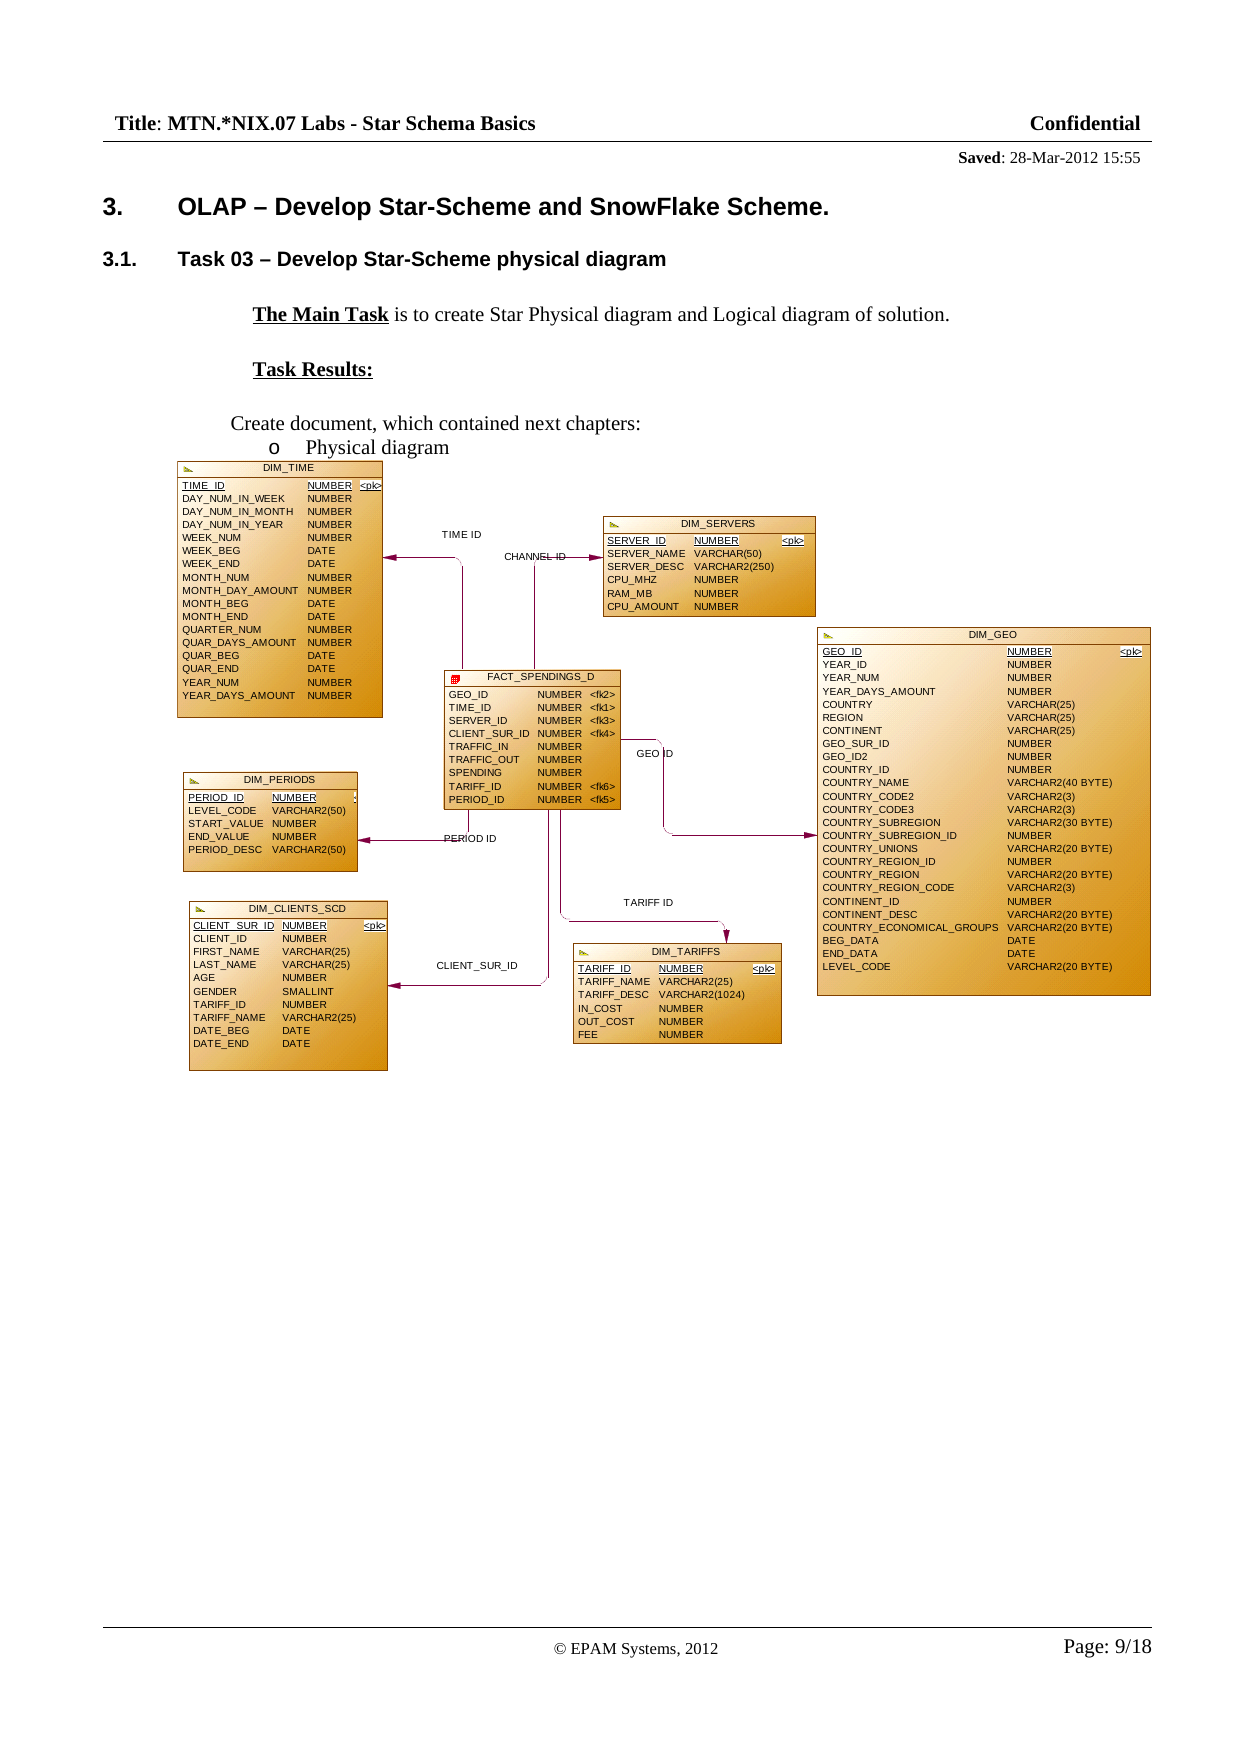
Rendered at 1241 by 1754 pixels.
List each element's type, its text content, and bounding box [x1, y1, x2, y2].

text The Main Task is to create Star Physical diagram and Logical diagram of solution. [177, 302, 1152, 326]
subtitle OLAP – Develop Star-Scheme and SnowFlake Scheme. [102, 192, 1152, 221]
list Physical diagram [268, 435, 1152, 461]
list Create document, which contained next chapters: [230, 410, 1152, 435]
text Task Results: [177, 357, 1152, 381]
subtitle Task 03 – Develop Star-Scheme physical diagram [102, 246, 1152, 271]
